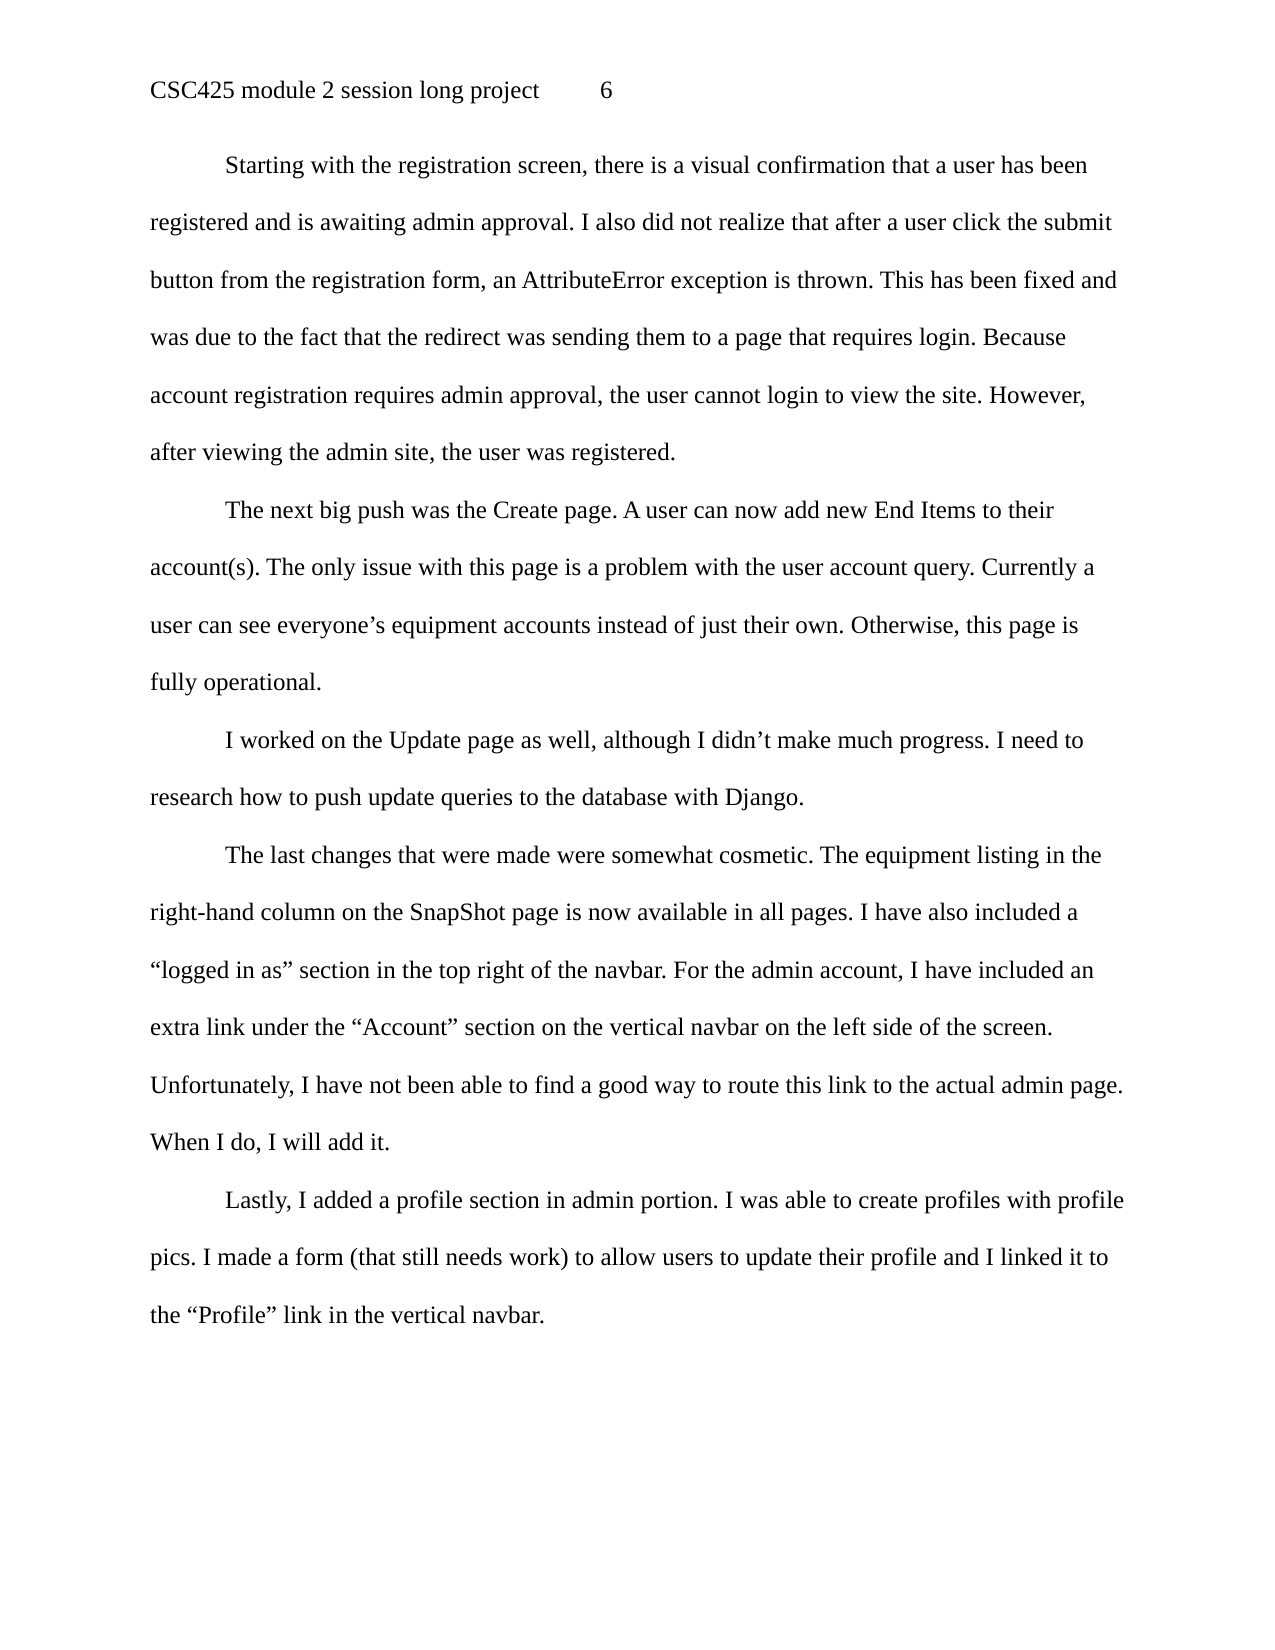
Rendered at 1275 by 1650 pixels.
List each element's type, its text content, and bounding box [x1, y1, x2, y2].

text The next big push was the Create page. A user can now add new End Items to their account(s). The only issue with this page is a problem with the user account query. Currently a user can see everyone’s equipment accounts instead of just their own. Otherwise, this page is fully operational. [150, 495, 1125, 696]
text I worked on the Update page as well, although I didn’t make much progress. I need to research how to push update queries to the database with Django. [150, 725, 1125, 811]
text Lastly, I added a profile section in admin portion. I was able to create profiles with profile pics. I made a form (that still needs work) to allow users to update their profile and I linked it to the “Profile” link in the vertical navbar. [150, 1185, 1125, 1329]
text The last changes that were made were somewhat cosmetic. The equipment listing in the right-hand column on the SnapShot page is now available in all pages. I have also included a “logged in as” section in the top right of the navbar. For the admin account, I have included an extra link under the “Account” section on the vertical navbar on the left side of the screen. Unfortunately, I have not been able to find a good way to route this link to the actual admin page. When I do, I will add it. [150, 840, 1125, 1156]
text Starting with the registration screen, there is a visual confirmation that a user has been registered and is awaiting admin approval. I also did not realize that after a user click the submit button from the registration form, an AttributeError exception is thrown. This has been fixed and was due to the fact that the redirect was sending them to a page that requires login. Because account registration requires admin approval, the user cannot login to view the site. However, after viewing the admin site, the user was registered. [150, 150, 1125, 466]
